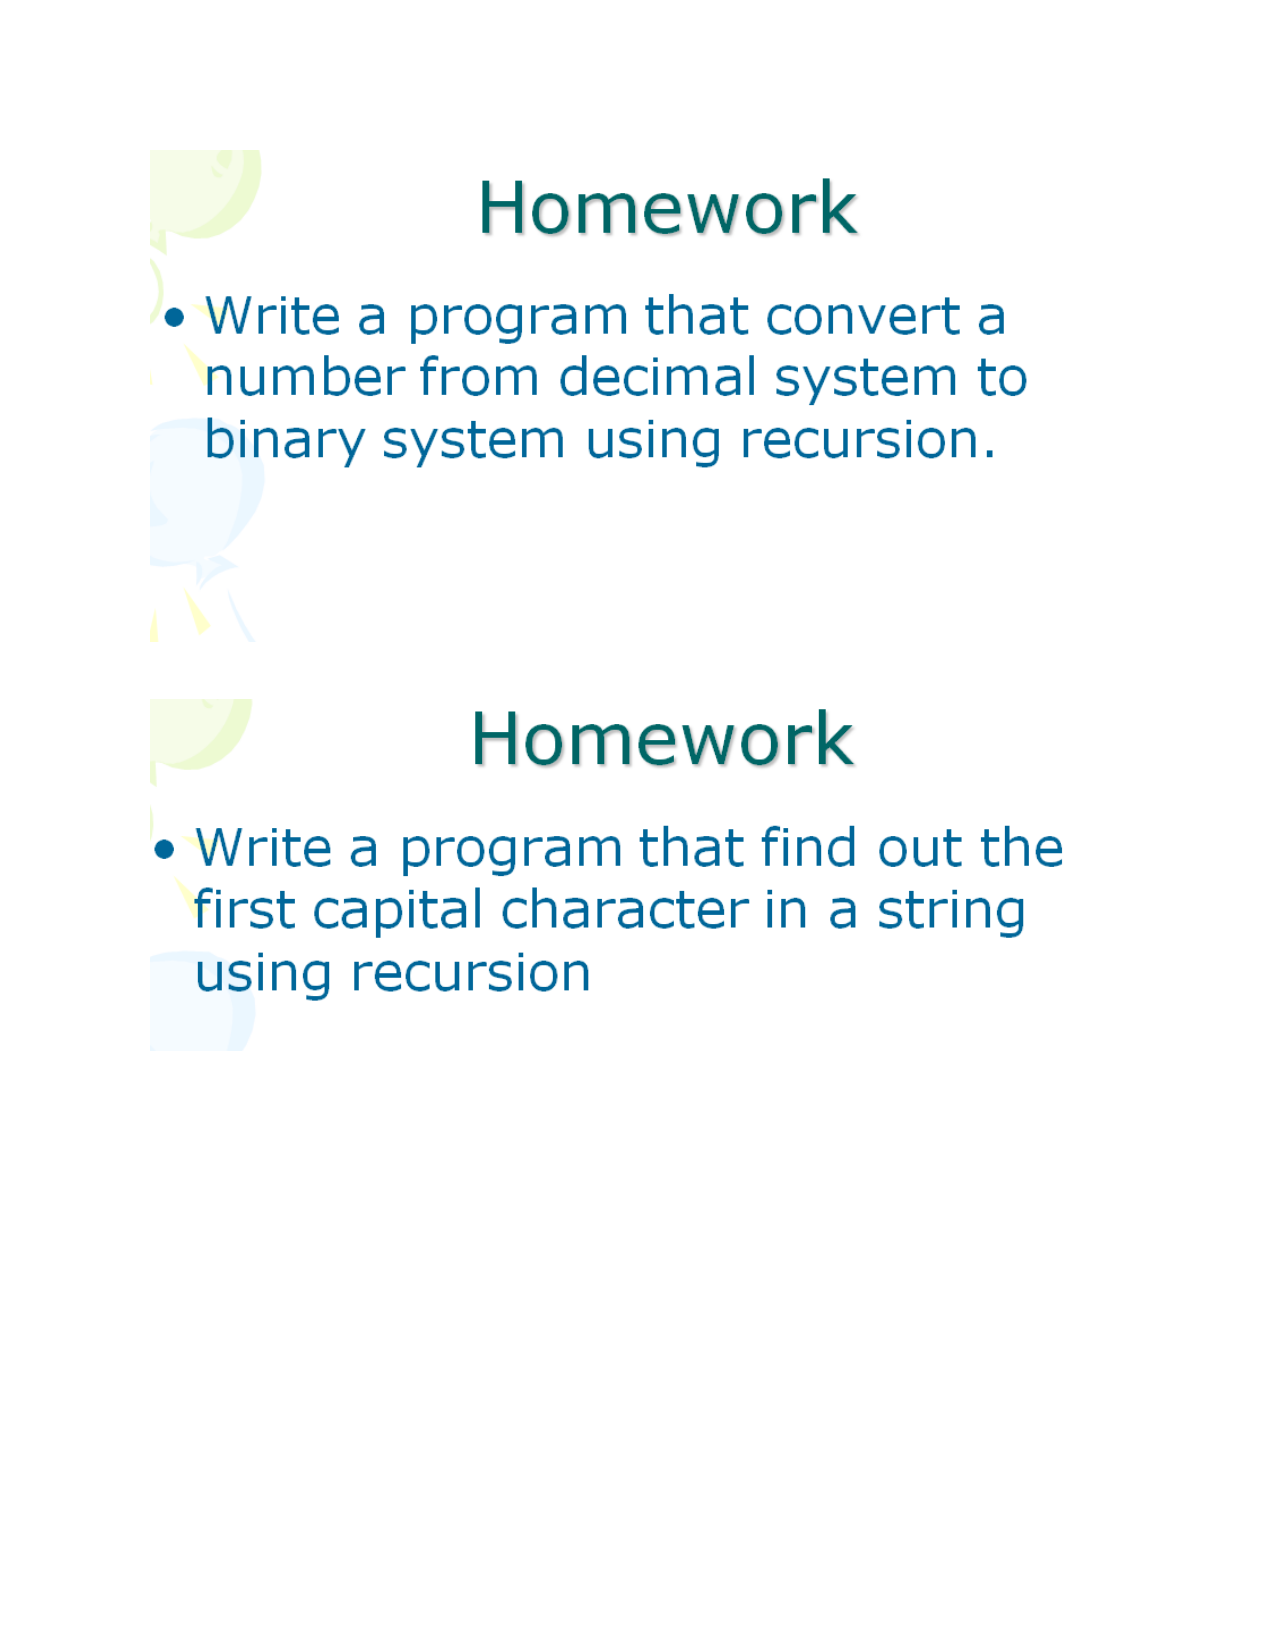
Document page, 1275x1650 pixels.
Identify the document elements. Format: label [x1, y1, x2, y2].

picture [150, 150, 1125, 642]
picture [150, 699, 1125, 1051]
